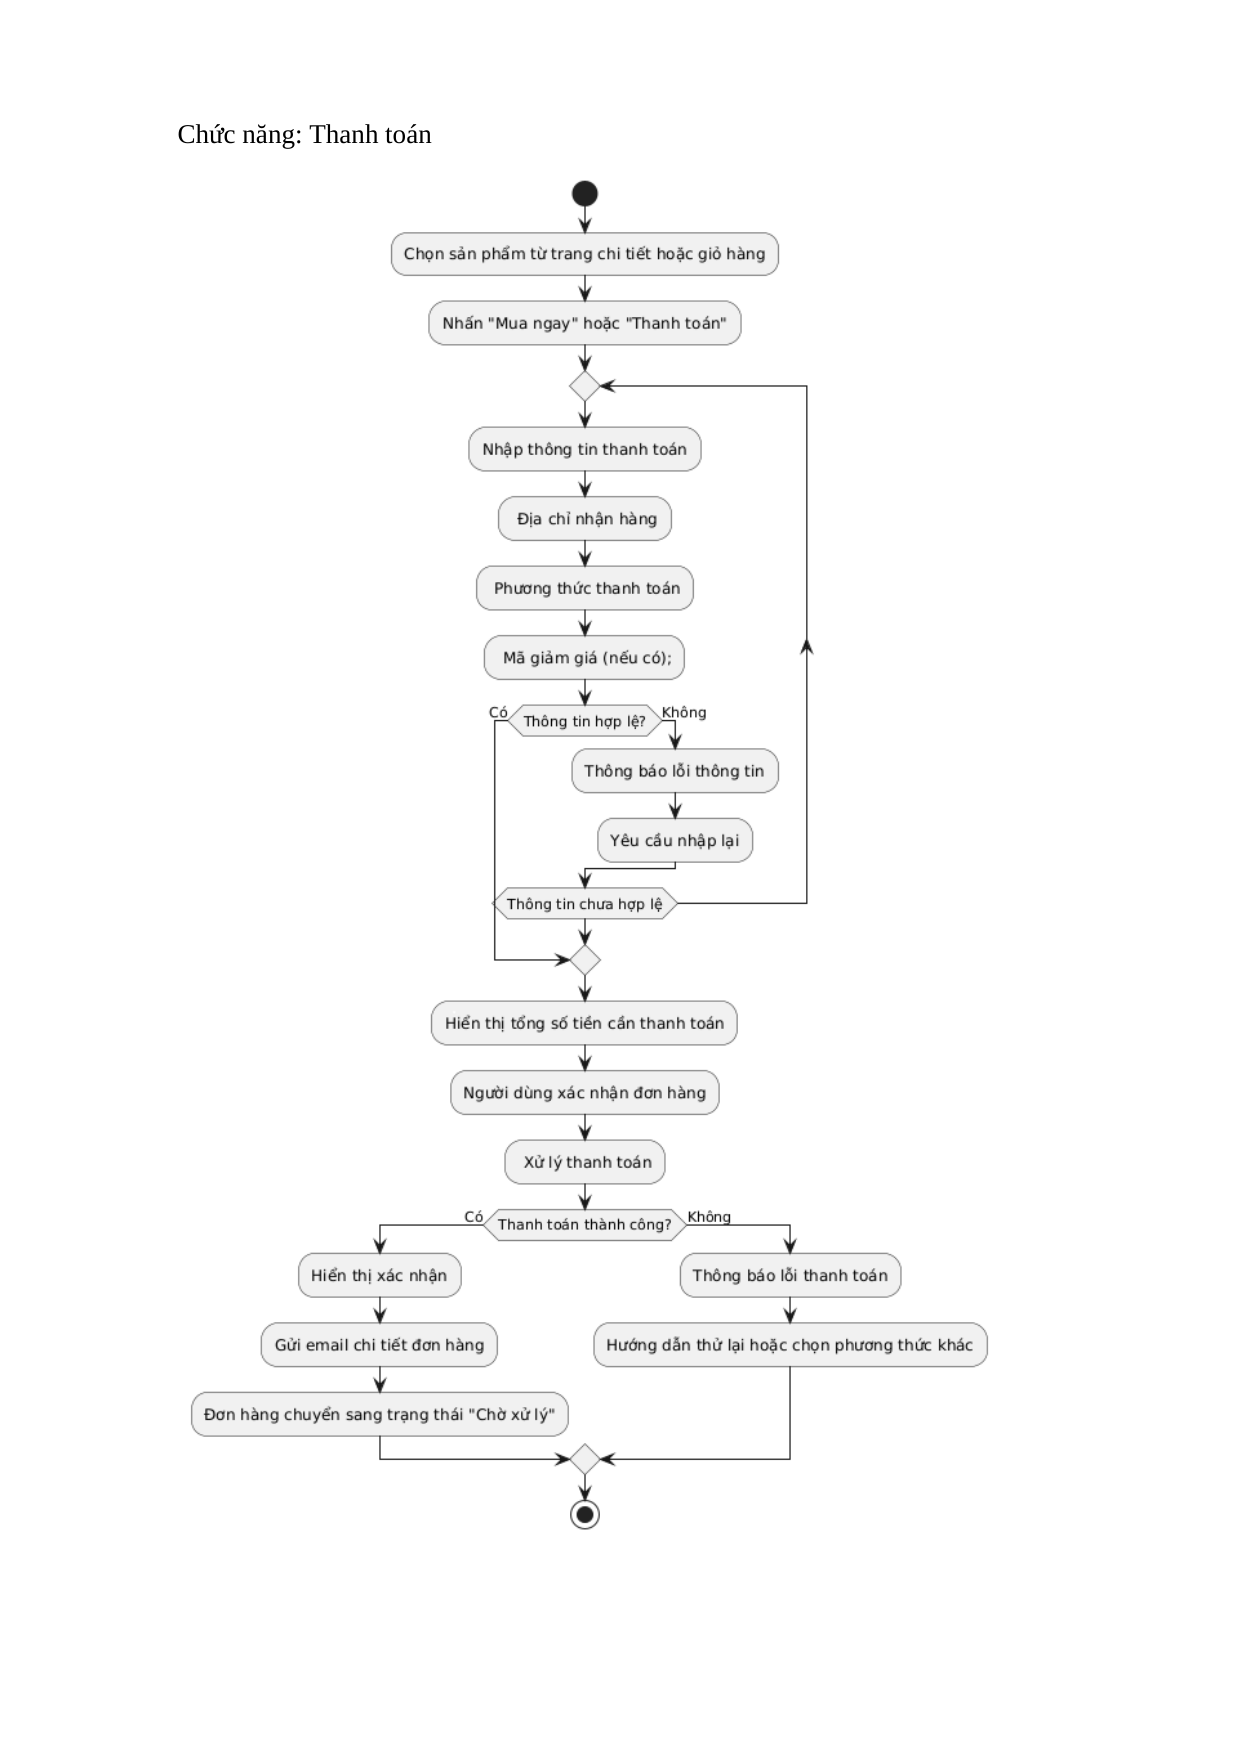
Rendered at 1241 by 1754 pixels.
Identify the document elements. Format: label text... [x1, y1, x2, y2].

text Chức năng: Thanh toán [177, 118, 1122, 149]
picture [177, 168, 992, 1536]
